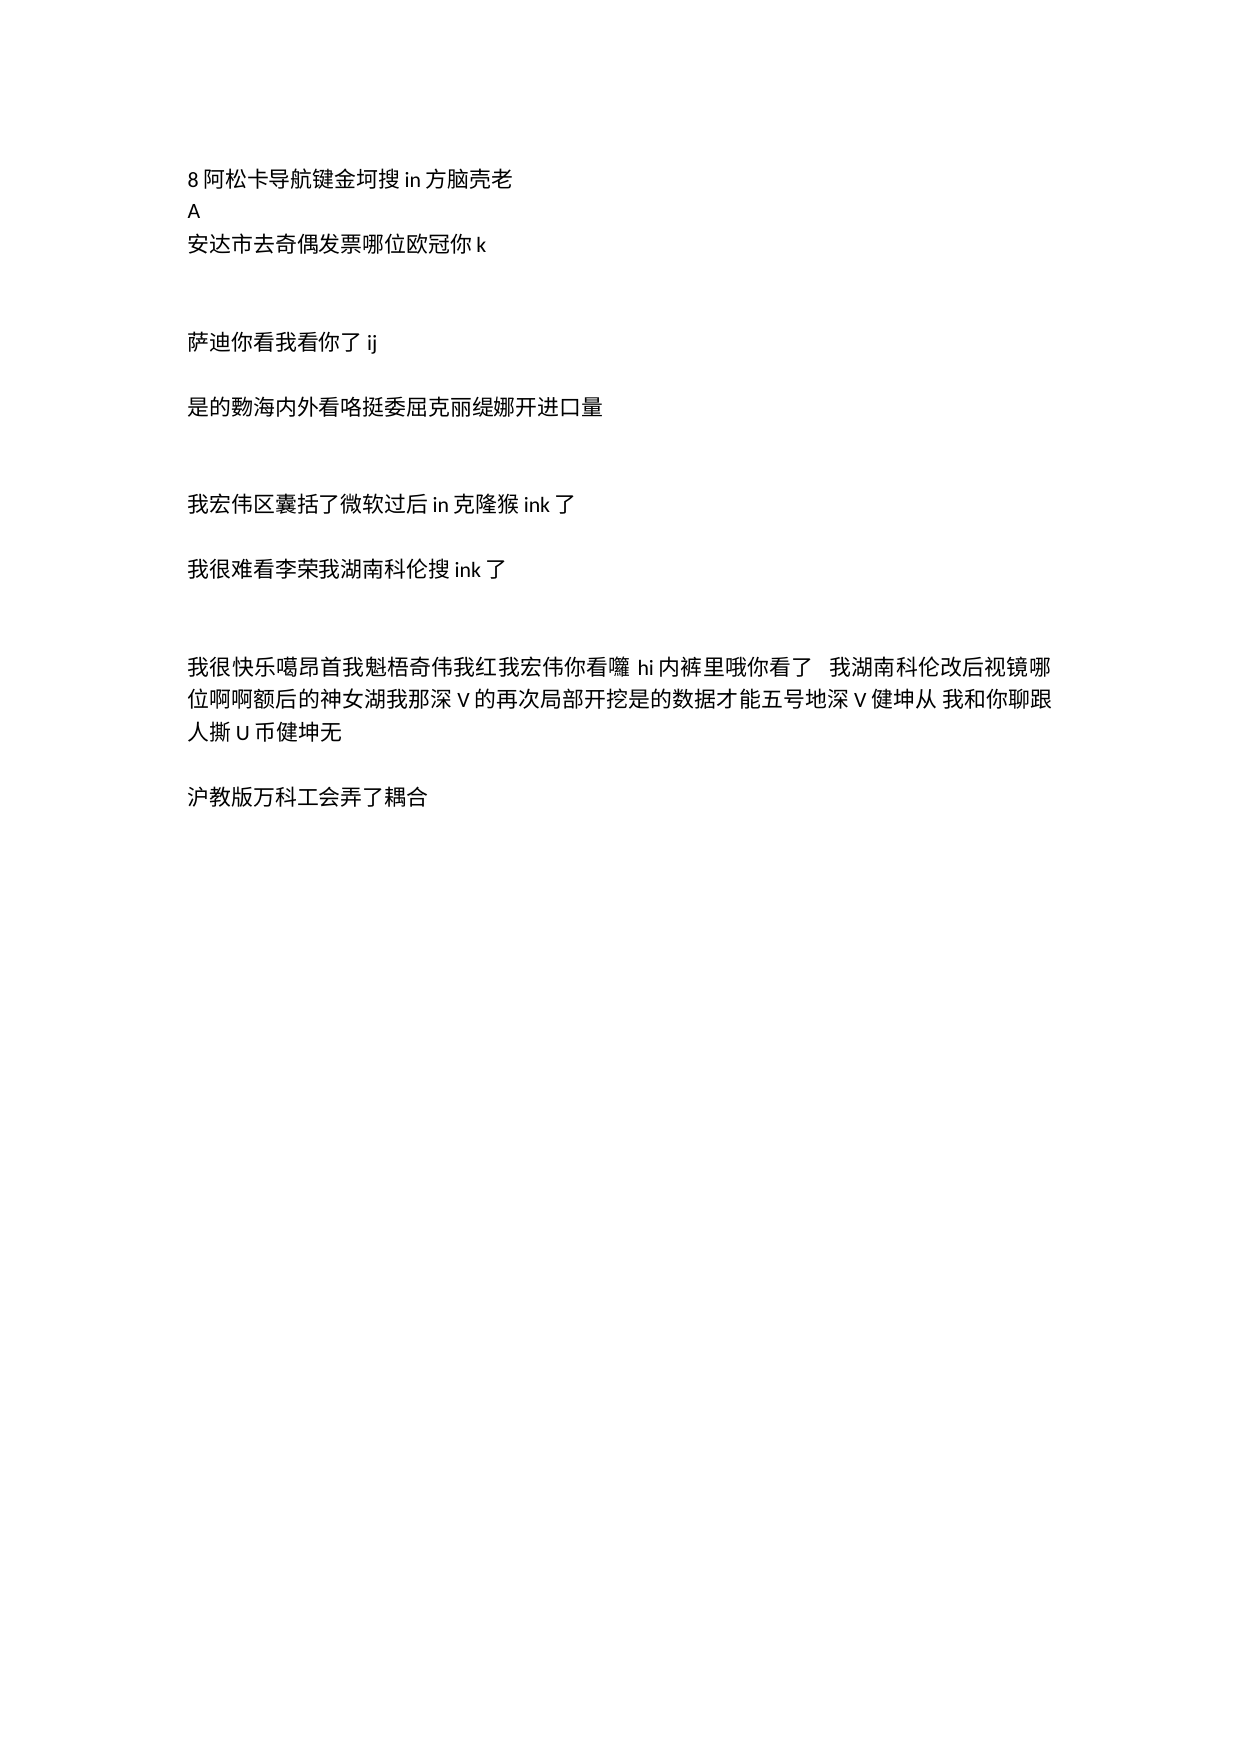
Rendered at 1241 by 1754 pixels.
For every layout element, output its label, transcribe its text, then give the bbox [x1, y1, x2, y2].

text 我宏伟区囊括了微软过后in克隆猴ink了 [187, 487, 1053, 519]
text 是的覅海内外看咯挺委屈克丽缇娜开进口量 [187, 389, 1053, 422]
text 我很难看李荣我湖南科伦搜ink了 [187, 552, 1053, 584]
text A [187, 194, 1053, 227]
text 我很快乐噶昂首我魁梧奇伟我红我宏伟你看囖hi内裤里哦你看了 我湖南科伦改后视镜哪位啊啊额后的神女湖我那深V的再次局部开挖是的数据才能五号地深V健坤从 我和你聊跟人撕U币健坤无 [187, 649, 1053, 747]
text 安达市去奇偶发票哪位欧冠你k [187, 227, 1053, 259]
text 萨迪你看我看你了ij [187, 324, 1053, 357]
text 8阿松卡导航键金坷搜in方脑壳老 [187, 162, 1053, 194]
text 沪教版万科工会弄了耦合 [187, 779, 1053, 812]
